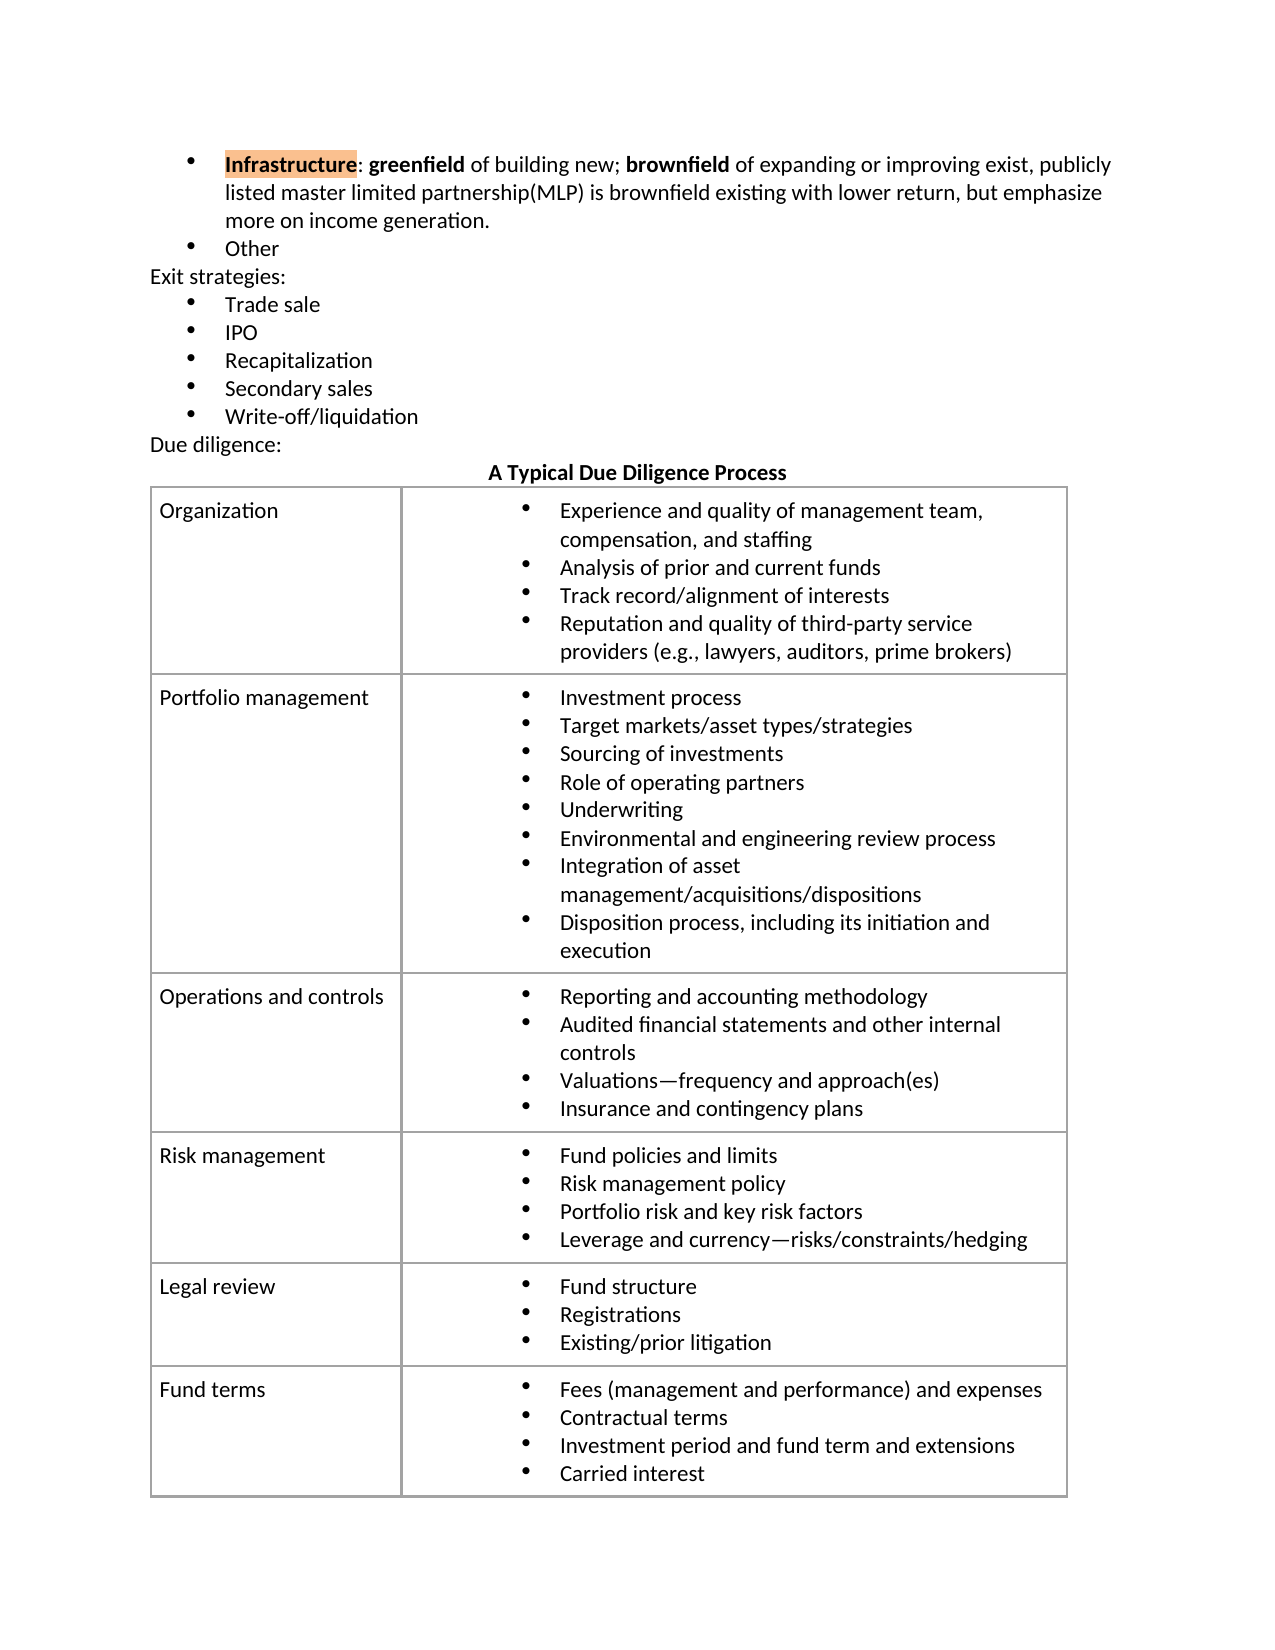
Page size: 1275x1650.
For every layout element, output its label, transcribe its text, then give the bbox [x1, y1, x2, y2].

list Secondary sales [187, 374, 1125, 402]
list Recapitalization [187, 346, 1125, 374]
list Write-off/liquidation [187, 402, 1125, 430]
list Infrastructure: greenfield of building new; brownfield of expanding or improving exist, publicly listed master limited partnership(MLP) is brownfield existing with lower return, but emphasize more on income generation. [187, 150, 1125, 234]
table_cell Legal review [152, 1264, 400, 1364]
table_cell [403, 1367, 1066, 1495]
table_header Experience and quality of management team, compensation, and staffing Analysis of prior and current funds Track record/alignment of interests Reputation and quality of third-party service providers (e.g., lawyers, auditors, prime brokers) [403, 488, 1066, 673]
list Other [187, 234, 1125, 262]
table_cell Portfolio management [152, 675, 400, 972]
table_cell Reporting and accounting methodology Audited financial statements and other internal controls Valuations—frequency and approach(es) Insurance and contingency plans [403, 974, 1066, 1131]
list IPO [187, 318, 1125, 346]
table_cell Fund terms [152, 1367, 400, 1495]
table_cell Operations and controls [152, 974, 400, 1131]
text Due diligence: [150, 430, 1125, 458]
table_header Organization [152, 488, 400, 673]
table_cell Investment process Target markets/asset types/strategies Sourcing of investments Role of operating partners Underwriting Environmental and engineering review process Integration of asset management/acquisitions/dispositions Disposition process, including its initiation and execution [403, 675, 1066, 972]
table_cell Fund policies and limits Risk management policy Portfolio risk and key risk factors Leverage and currency—risks/constraints/hedging [403, 1133, 1066, 1262]
list Trade sale [187, 290, 1125, 318]
text Exit strategies: [150, 262, 1125, 290]
table_cell Fund structure Registrations Existing/prior litigation [403, 1264, 1066, 1364]
table_cell Risk management [152, 1133, 400, 1262]
text A Typical Due Diligence Process [150, 458, 1125, 486]
